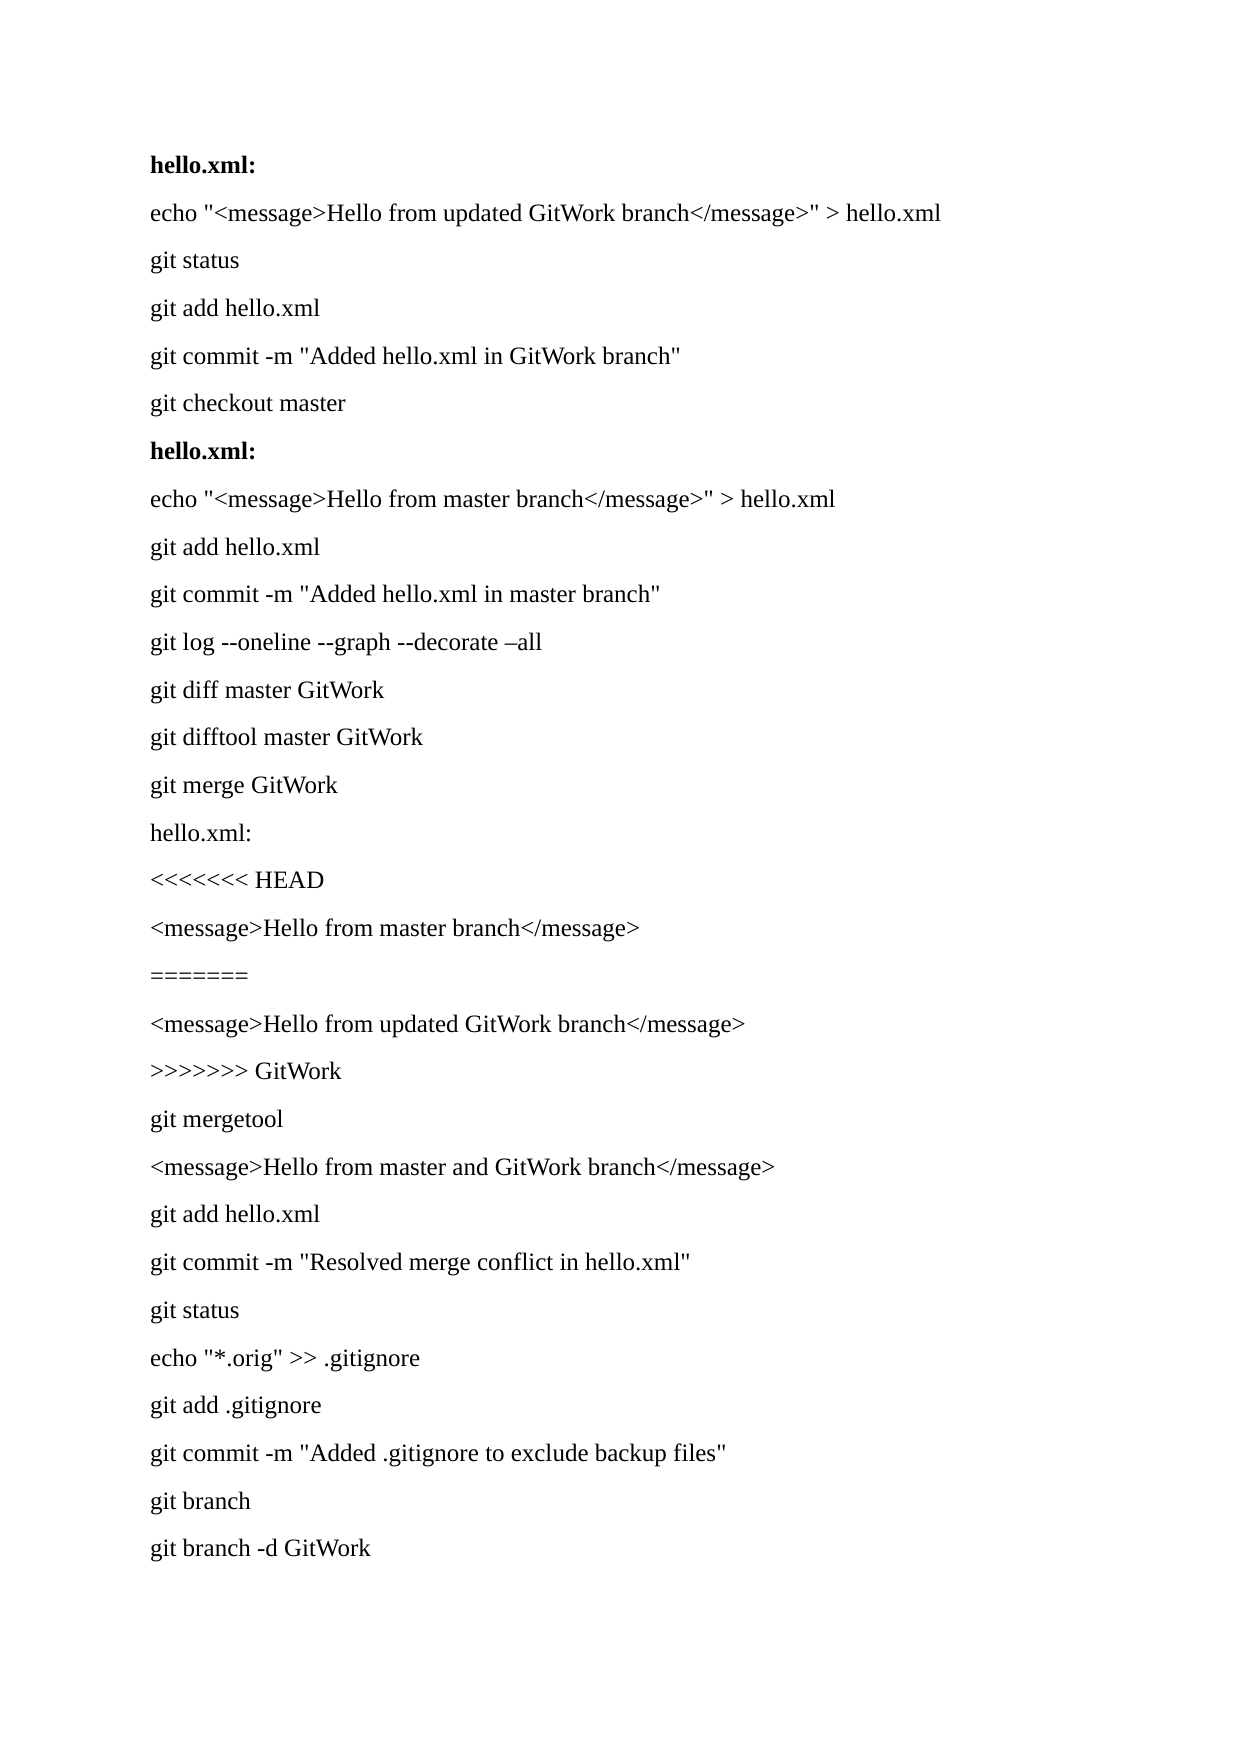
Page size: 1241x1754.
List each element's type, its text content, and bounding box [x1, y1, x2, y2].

text git mergetool [150, 1104, 1090, 1133]
text <message>Hello from master branch</message> [150, 913, 1090, 942]
text echo "*.orig" >> .gitignore [150, 1343, 1090, 1371]
text git commit -m "Added hello.xml in master branch" [150, 579, 1090, 608]
text ======= [150, 961, 1090, 990]
text <message>Hello from master and GitWork branch</message> [150, 1152, 1090, 1181]
text hello.xml: [150, 150, 1090, 179]
text <<<<<<< HEAD [150, 866, 1090, 894]
text hello.xml: [150, 818, 1090, 847]
text git merge GitWork [150, 770, 1090, 799]
text git add .gitignore [150, 1390, 1090, 1419]
text git diff master GitWork [150, 675, 1090, 703]
text >>>>>>> GitWork [150, 1056, 1090, 1085]
text git checkout master [150, 388, 1090, 417]
text git branch [150, 1486, 1090, 1514]
text echo "<message>Hello from updated GitWork branch</message>" > hello.xml [150, 198, 1090, 226]
text git add hello.xml [150, 293, 1090, 322]
text git add hello.xml [150, 532, 1090, 560]
text git commit -m "Added hello.xml in GitWork branch" [150, 341, 1090, 369]
text git difftool master GitWork [150, 722, 1090, 751]
text hello.xml: [150, 436, 1090, 465]
text git branch -d GitWork [150, 1533, 1090, 1562]
text git add hello.xml [150, 1199, 1090, 1228]
text git status [150, 1295, 1090, 1324]
text echo "<message>Hello from master branch</message>" > hello.xml [150, 484, 1090, 513]
text <message>Hello from updated GitWork branch</message> [150, 1009, 1090, 1037]
text git commit -m "Resolved merge conflict in hello.xml" [150, 1247, 1090, 1276]
text git commit -m "Added .gitignore to exclude backup files" [150, 1438, 1090, 1467]
text git log --oneline --graph --decorate –all [150, 627, 1090, 656]
text git status [150, 245, 1090, 274]
